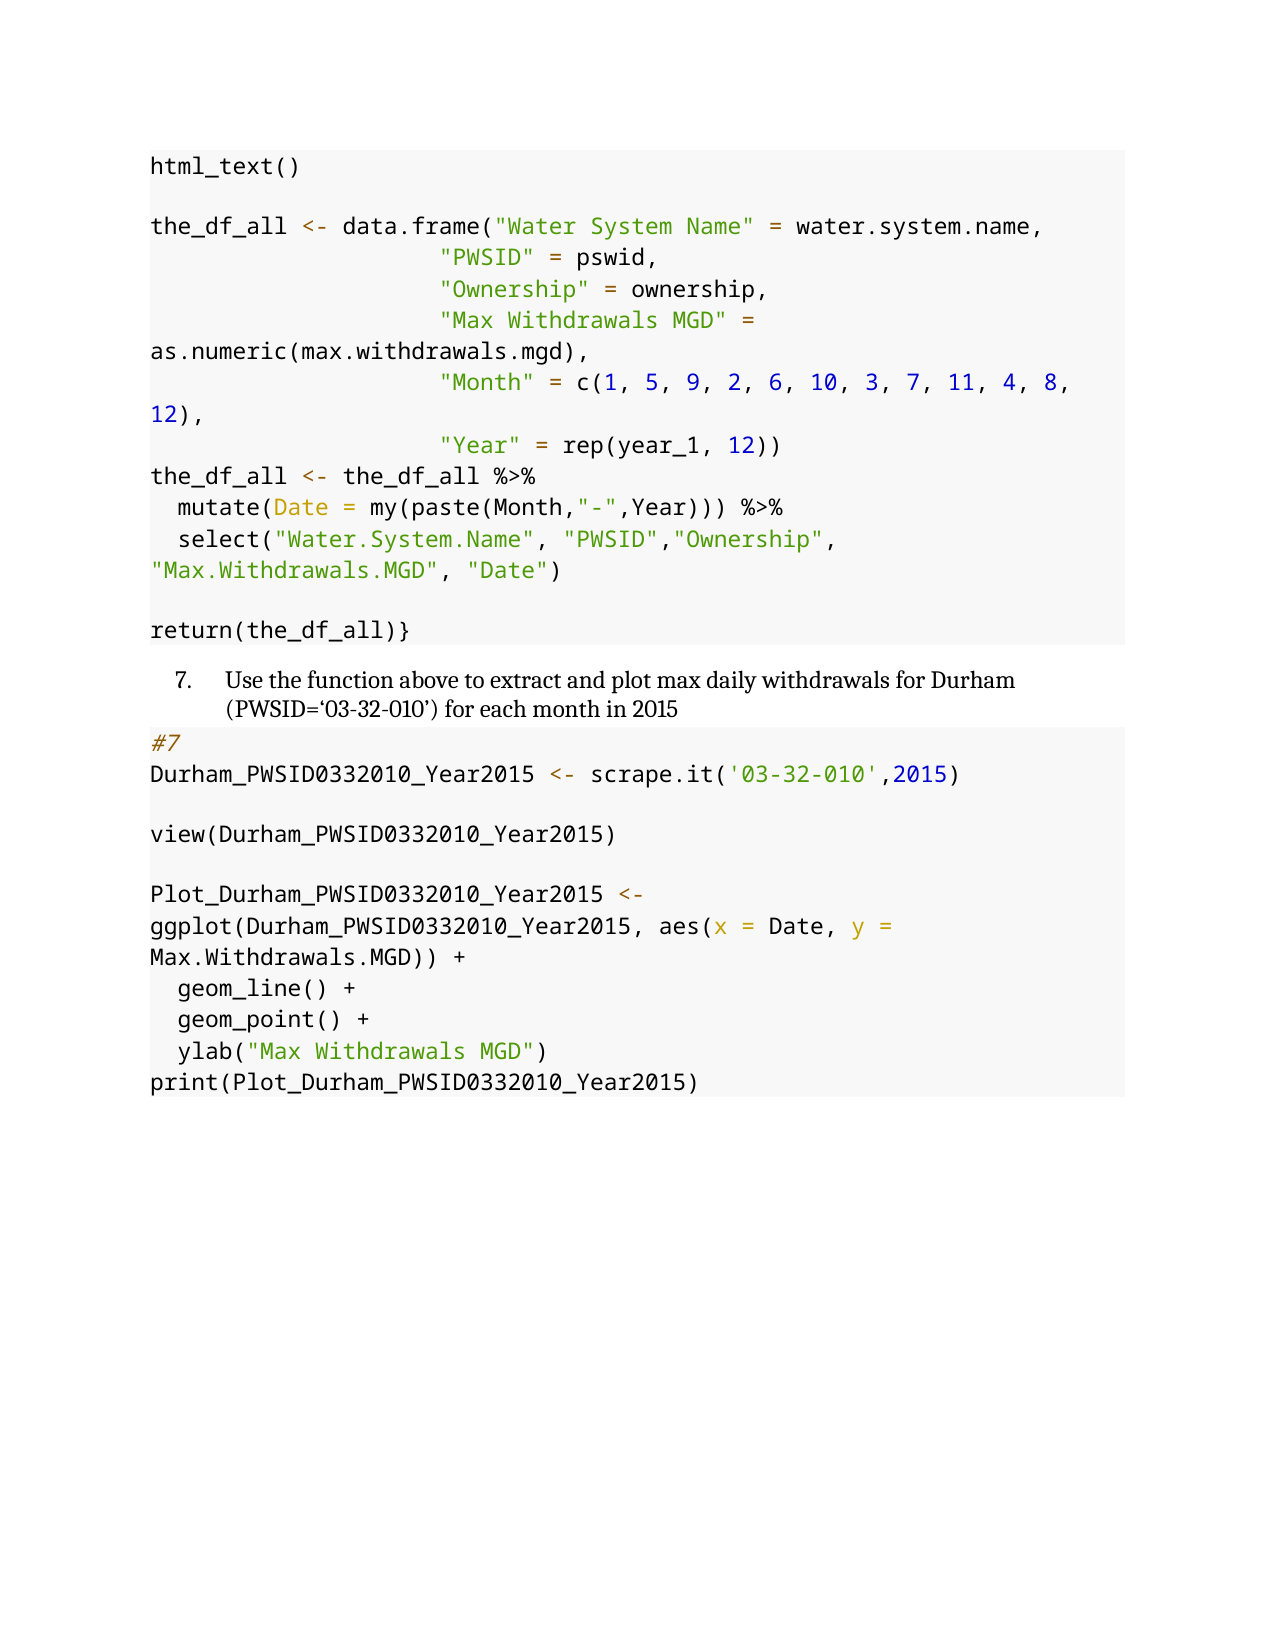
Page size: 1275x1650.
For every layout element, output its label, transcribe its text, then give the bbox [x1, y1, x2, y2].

list Use the function above to extract and plot max daily withdrawals for Durham (PWSID=‘03-32-010’) for each month in 2015 [175, 666, 1125, 723]
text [150, 150, 1125, 645]
text #7 Durham_PWSID0332010_Year2015 <- scrape.it('03-32-010',2015) view(Durham_PWSID0332010_Year2015) Plot_Durham_PWSID0332010_Year2015 <- ggplot(Durham_PWSID0332010_Year2015, aes(x = Date, y = Max.Withdrawals.MGD)) + geom_line() + geom_point() + ylab("Max Withdrawals MGD") print(Plot_Durham_PWSID0332010_Year2015) [150, 727, 1125, 1097]
